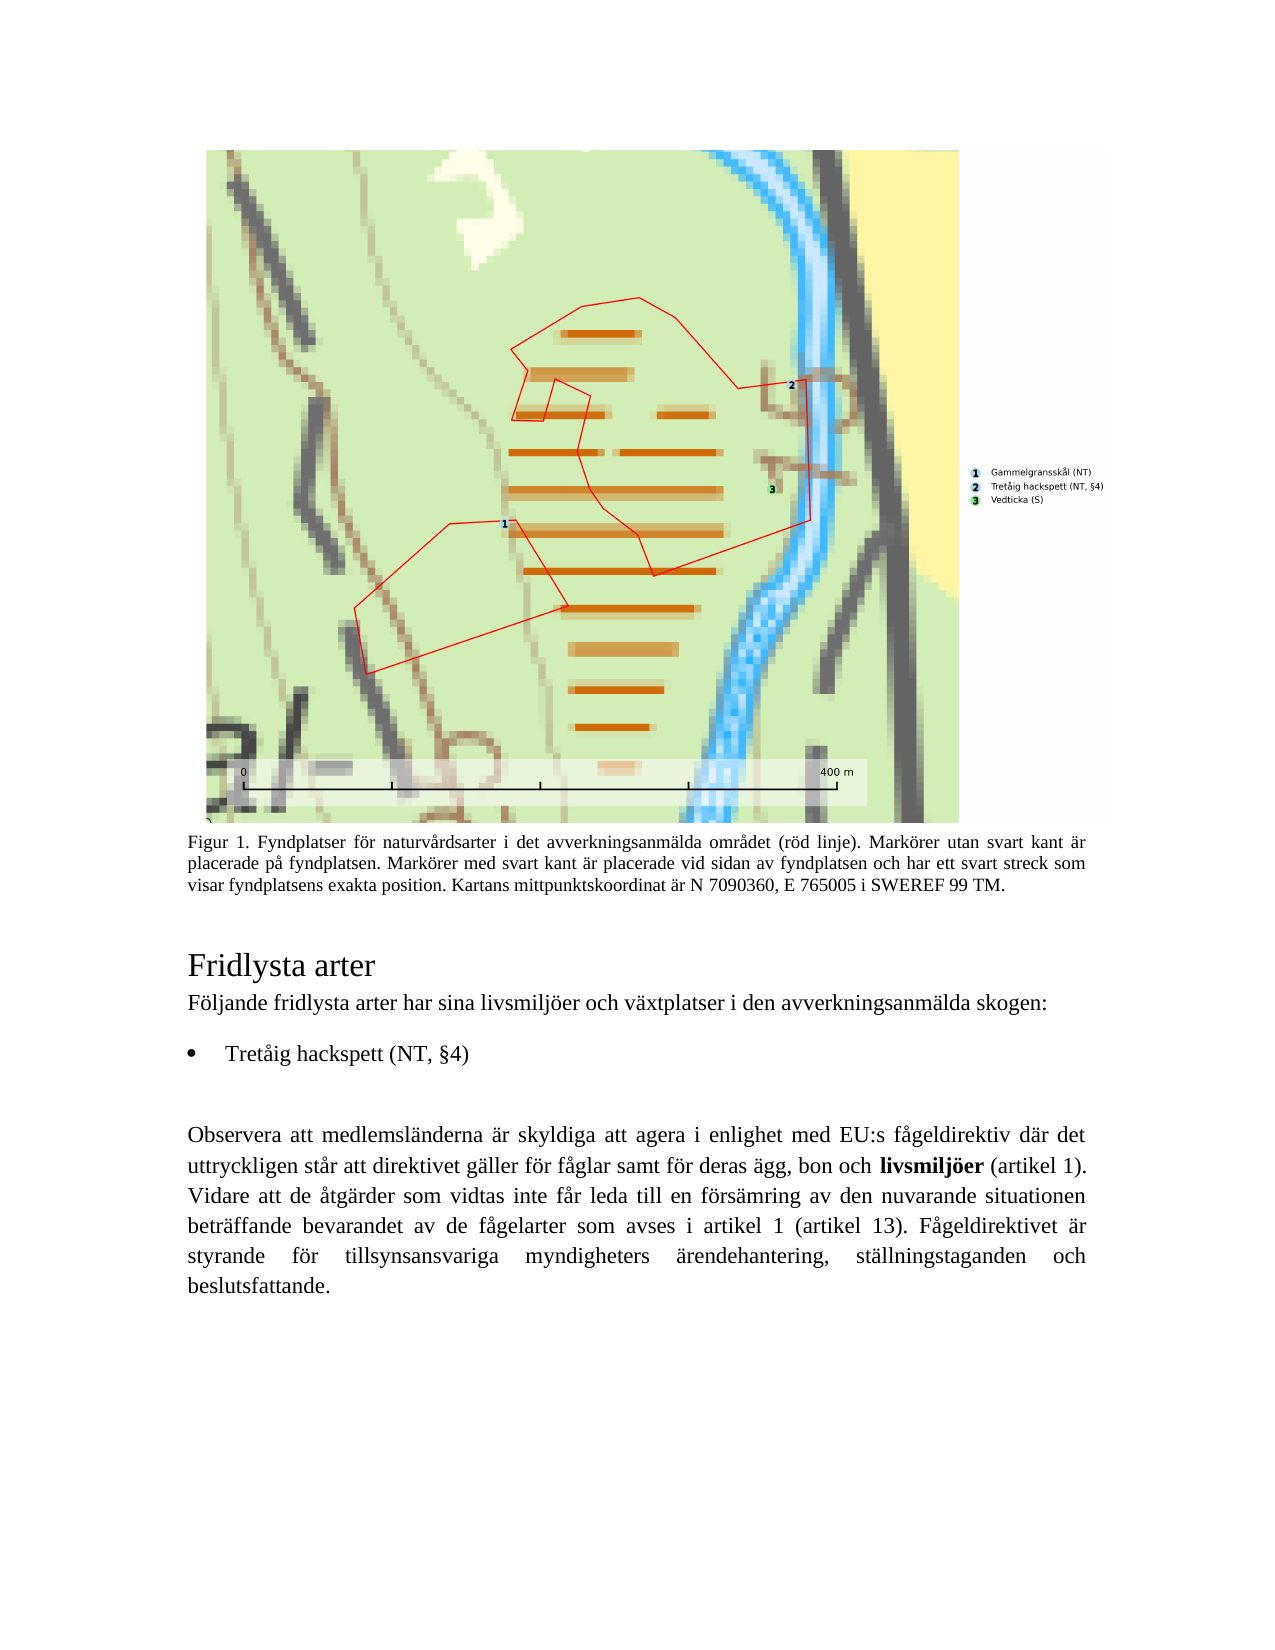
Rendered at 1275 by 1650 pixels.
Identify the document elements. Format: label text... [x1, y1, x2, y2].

picture [206, 150, 1107, 823]
text Figur 1. Fyndplatser för naturvårdsarter i det avverkningsanmälda området (röd linje). Markörer utan svart kant är placerade på fyndplatsen. Markörer med svart kant är placerade vid sidan av fyndplatsen och har ett svart streck som visar fyndplatsens exakta position. Kartans mittpunktskoordinat är N 7090360, E 765005 i SWEREF 99 TM. [187, 831, 1087, 895]
text Följande fridlysta arter har sina livsmiljöer och växtplatser i den avverkningsanmälda skogen: [187, 989, 1087, 1016]
subtitle Fridlysta arter [187, 945, 1087, 983]
text Observera att medlemsländerna är skyldiga att agera i enlighet med EU:s fågeldirektiv där det uttryckligen står att direktivet gäller för fåglar samt för deras ägg, bon och livsmiljöer (artikel 1). Vidare att de åtgärder som vidtas inte får leda till en försämring av den nuvarande situationen beträffande bevarandet av de fågelarter som avses i artikel 1 (artikel 13). Fågeldirektivet är styrande för tillsynsansvariga myndigheters ärendehantering, ställningstaganden och beslutsfattande. [187, 1091, 1087, 1299]
list Tretåig hackspett (NT, §4) [187, 1040, 1087, 1067]
